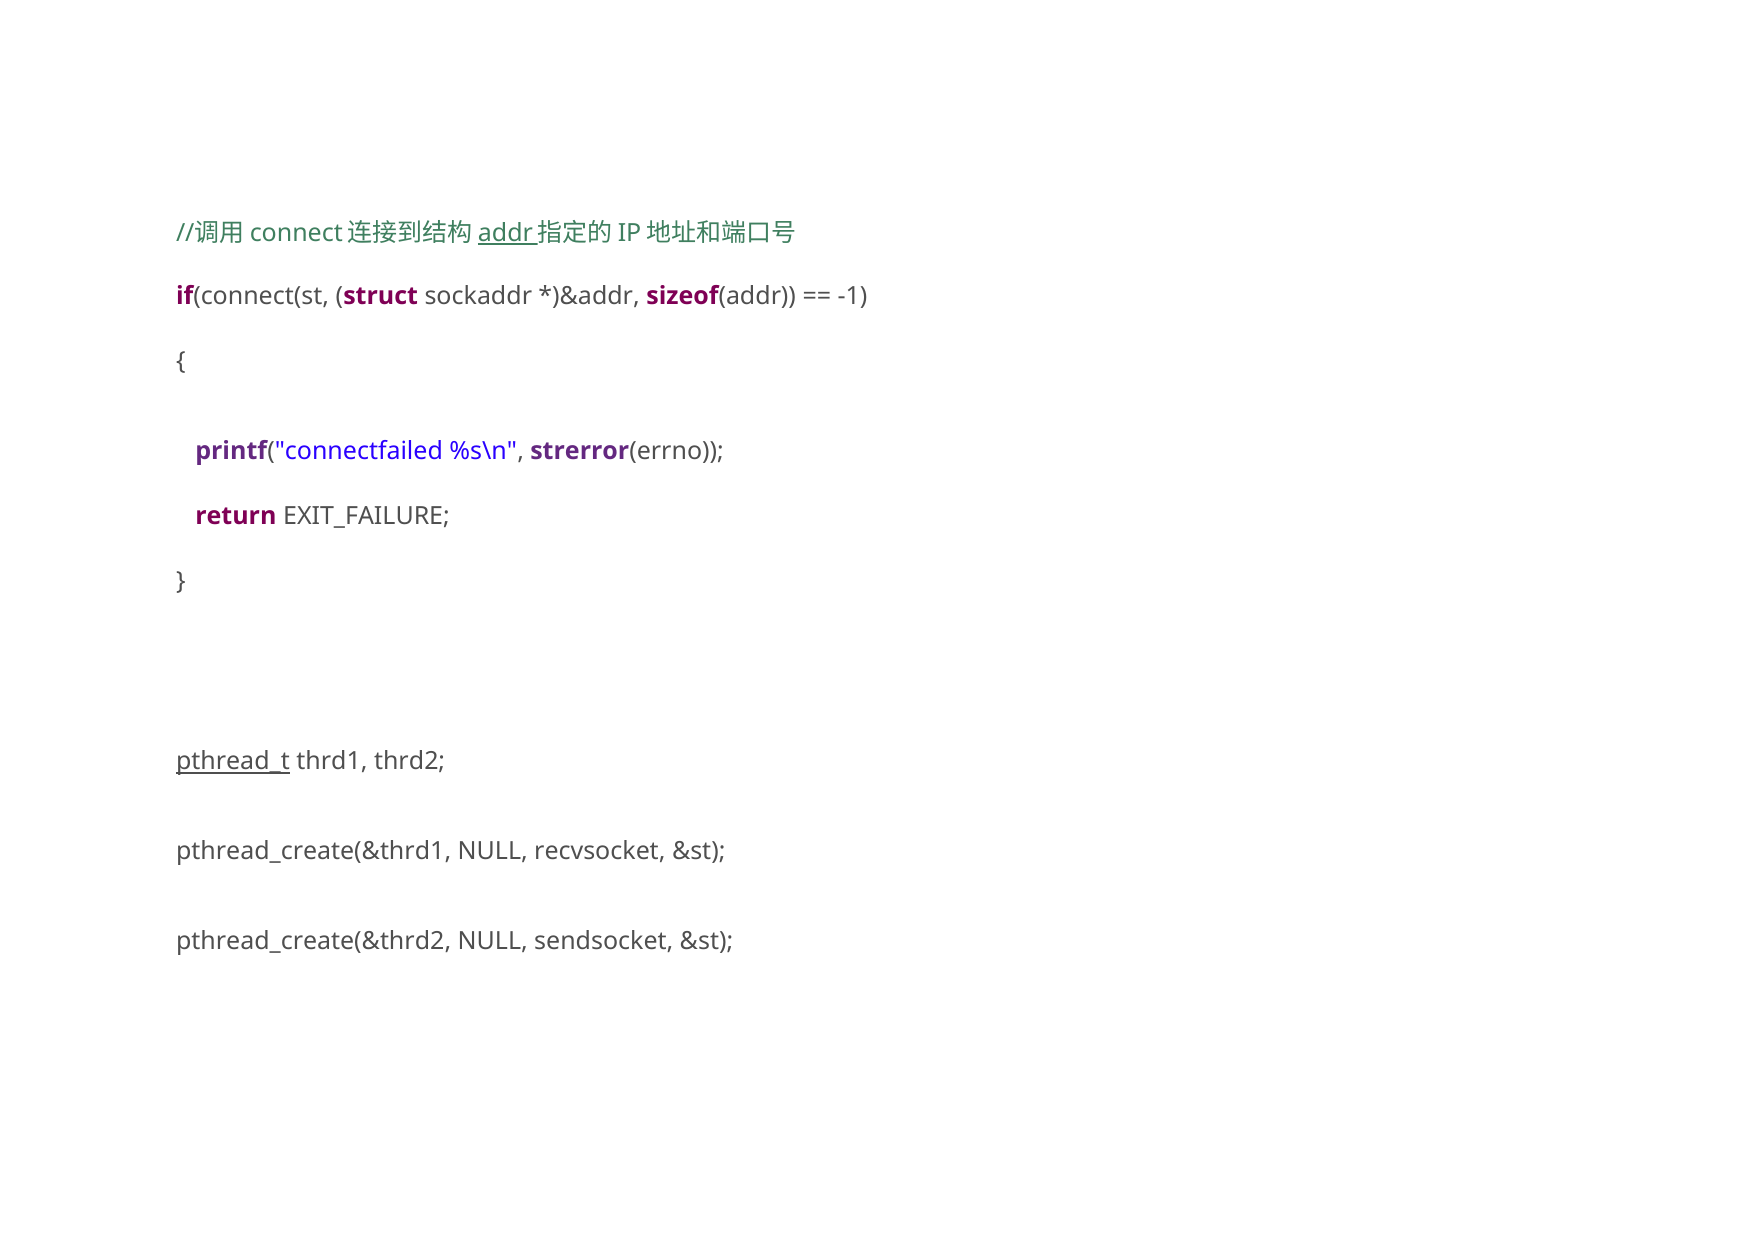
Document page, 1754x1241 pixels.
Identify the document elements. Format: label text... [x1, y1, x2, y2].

text printf("connectfailed %s\n", strerror(errno)); [150, 418, 1604, 483]
text return EXIT_FAILURE; [150, 483, 1604, 548]
text pthread_create(&thrd1, NULL, recvsocket, &st); [150, 818, 1604, 883]
text if(connect(st, (struct sockaddr *)&addr, sizeof(addr)) == -1) [150, 263, 1604, 328]
text //调用connect连接到结构addr指定的IP地址和端口号 [150, 198, 1604, 263]
text pthread_create(&thrd2, NULL, sendsocket, &st); [150, 908, 1604, 973]
text pthread_t thrd1, thrd2; [150, 728, 1604, 793]
text } [150, 548, 1604, 613]
text { [150, 328, 1604, 393]
